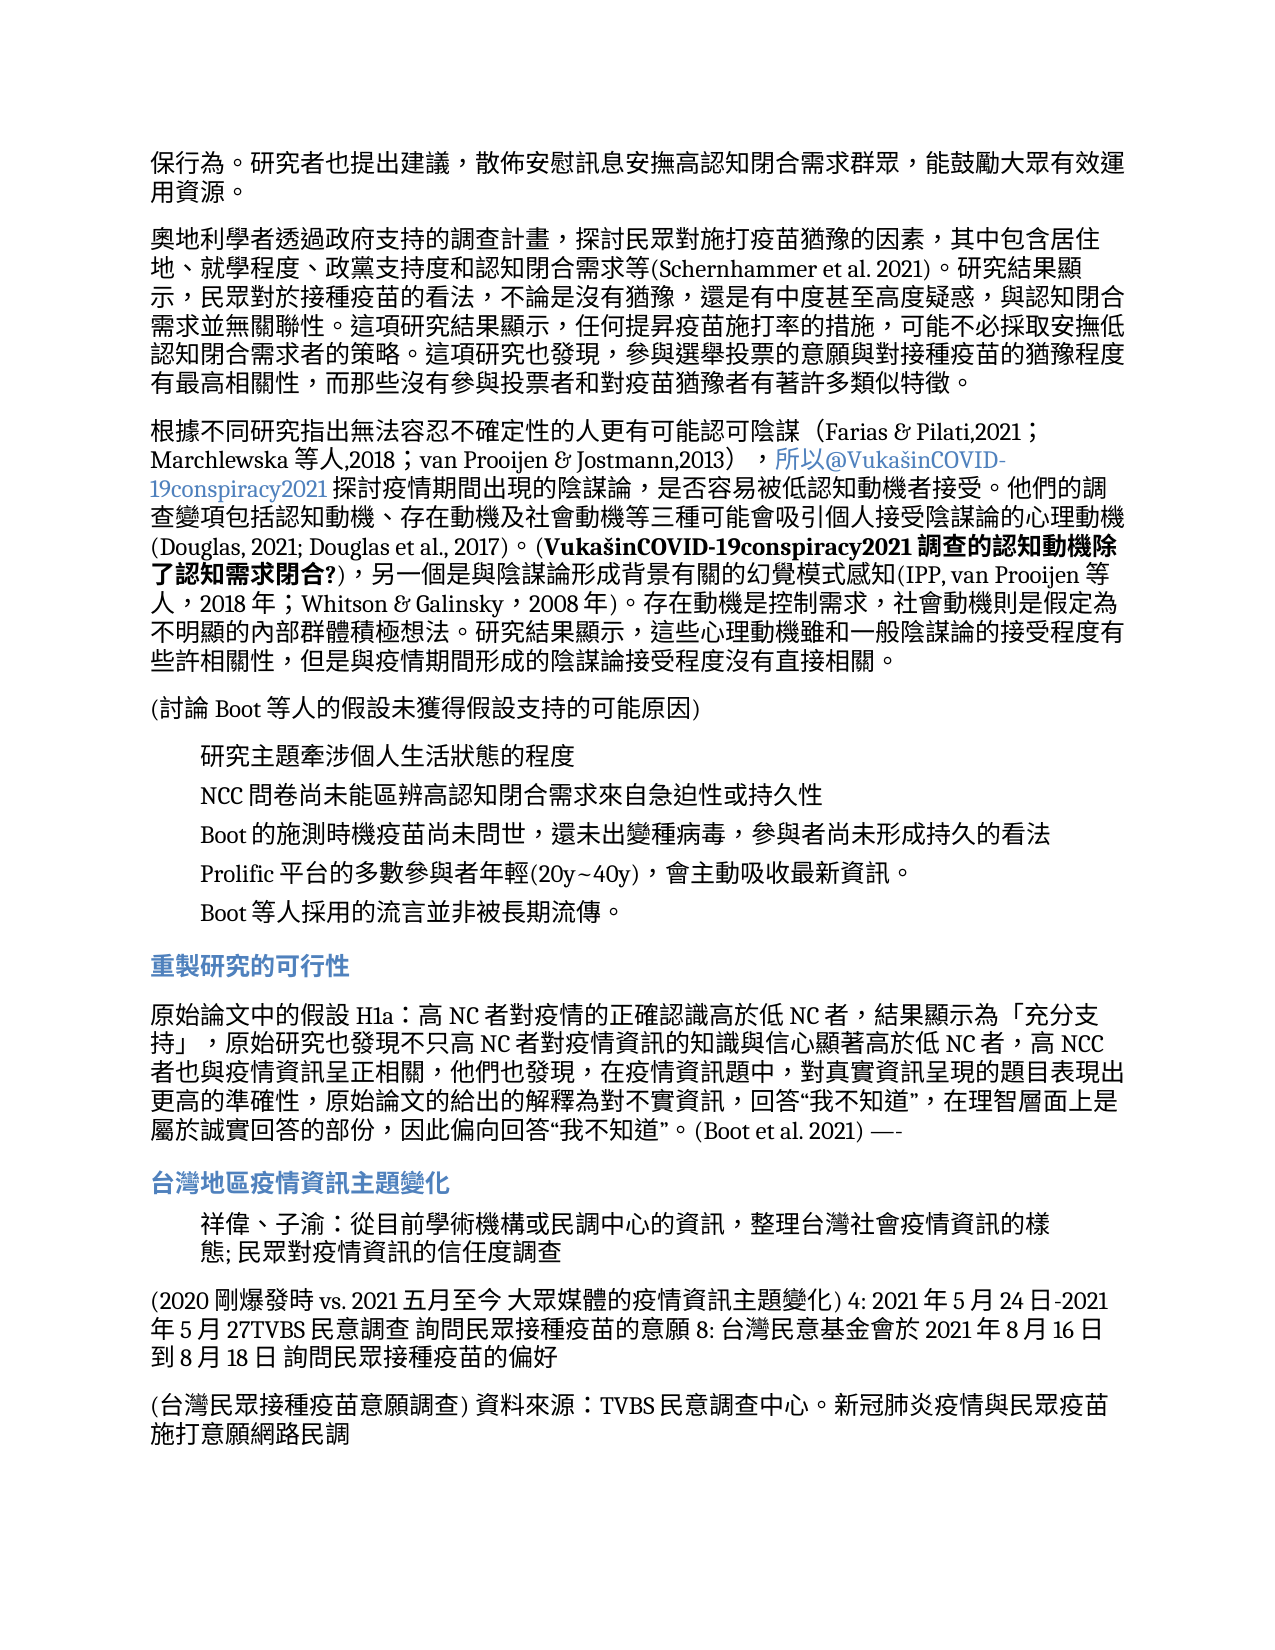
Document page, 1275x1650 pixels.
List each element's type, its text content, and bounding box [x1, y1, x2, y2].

text NCC問卷尚未能區辨高認知閉合需求來自急迫性或持久性 [200, 782, 1075, 810]
text 研究主題牽涉個人生活狀態的程度 [200, 742, 1075, 771]
text 奧地利學者透過政府支持的調查計畫，探討民眾對施打疫苗猶豫的因素，其中包含居住地、就學程度、政黨支持度和認知閉合需求等(Schernhammer et al. 2021)。研究結果顯示，民眾對於接種疫苗的看法，不論是沒有猶豫，還是有中度甚至高度疑惑，與認知閉合需求並無關聯性。這項研究結果顯示，任何提昇疫苗施打率的措施，可能不必採取安撫低認知閉合需求者的策略。這項研究也發現，參與選舉投票的意願與對接種疫苗的猶豫程度有最高相關性，而那些沒有參與投票者和對疫苗猶豫者有著許多類似特徵。 [150, 226, 1125, 399]
text Prolific平台的多數參與者年輕(20y~40y)，會主動吸收最新資訊。 [200, 860, 1075, 889]
text Boot等人採用的流言並非被長期流傳。 [200, 899, 1075, 928]
text 原始論文中的假設 H1a：高NC者對疫情的正確認識高於低NC者，結果顯示為「充分支持」，原始研究也發現不只高NC者對疫情資訊的知識與信心顯著高於低NC者，高NCC者也與疫情資訊呈正相關，他們也發現，在疫情資訊題中，對真實資訊呈現的題目表現出更高的準確性，原始論文的給出的解釋為對不實資訊，回答“我不知道”，在理智層面上是屬於誠實回答的部份，因此偏向回答“我不知道”。(Boot et al. 2021) —- [150, 1002, 1125, 1145]
text (討論Boot等人的假設未獲得假設支持的可能原因) [150, 695, 1125, 724]
text Boot的施測時機疫苗尚未問世，還未出變種病毒，參與者尚未形成持久的看法 [200, 821, 1075, 849]
text 根據不同研究指出無法容忍不確定性的人更有可能認可陰謀（Farias & Pilati,2021；Marchlewska 等人,2018；van Prooijen & Jostmann,2013），所以@VukašinCOVID-19conspiracy2021 探討疫情期間出現的陰謀論，是否容易被低認知動機者接受。他們的調查變項包括認知動機、存在動機及社會動機等三種可能會吸引個人接受陰謀論的心理動機(Douglas, 2021; Douglas et al., 2017)。(VukašinCOVID-19conspiracy2021調查的認知動機除了認知需求閉合?)，另一個是與陰謀論形成背景有關的幻覺模式感知(IPP, van Prooijen 等人，2018年；Whitson & Galinsky，2008年)。存在動機是控制需求，社會動機則是假定為不明顯的內部群體積極想法。研究結果顯示，這些心理動機雖和一般陰謀論的接受程度有些許相關性，但是與疫情期間形成的陰謀論接受程度沒有直接相關。 [150, 417, 1125, 676]
text (2020剛爆發時 vs. 2021五月至今 大眾媒體的疫情資訊主題變化) 4: 2021年5月24日-2021年5月27TVBS民意調查 詢問民眾接種疫苗的意願 8: 台灣民意基金會於2021年8月16日到8月18日 詢問民眾接種疫苗的偏好 [150, 1287, 1125, 1373]
subtitle 台灣地區疫情資訊主題變化 [150, 1166, 1125, 1200]
text 祥偉、子渝：從目前學術機構或民調中心的資訊，整理台灣社會疫情資訊的樣態; 民眾對疫情資訊的信任度調查 [200, 1211, 1075, 1268]
text (台灣民眾接種疫苗意願調查) 資料來源：TVBS民意調查中心。新冠肺炎疫情與民眾疫苗施打意願網路民調 [150, 1392, 1125, 1449]
subtitle 重製研究的可行性 [150, 949, 1125, 983]
